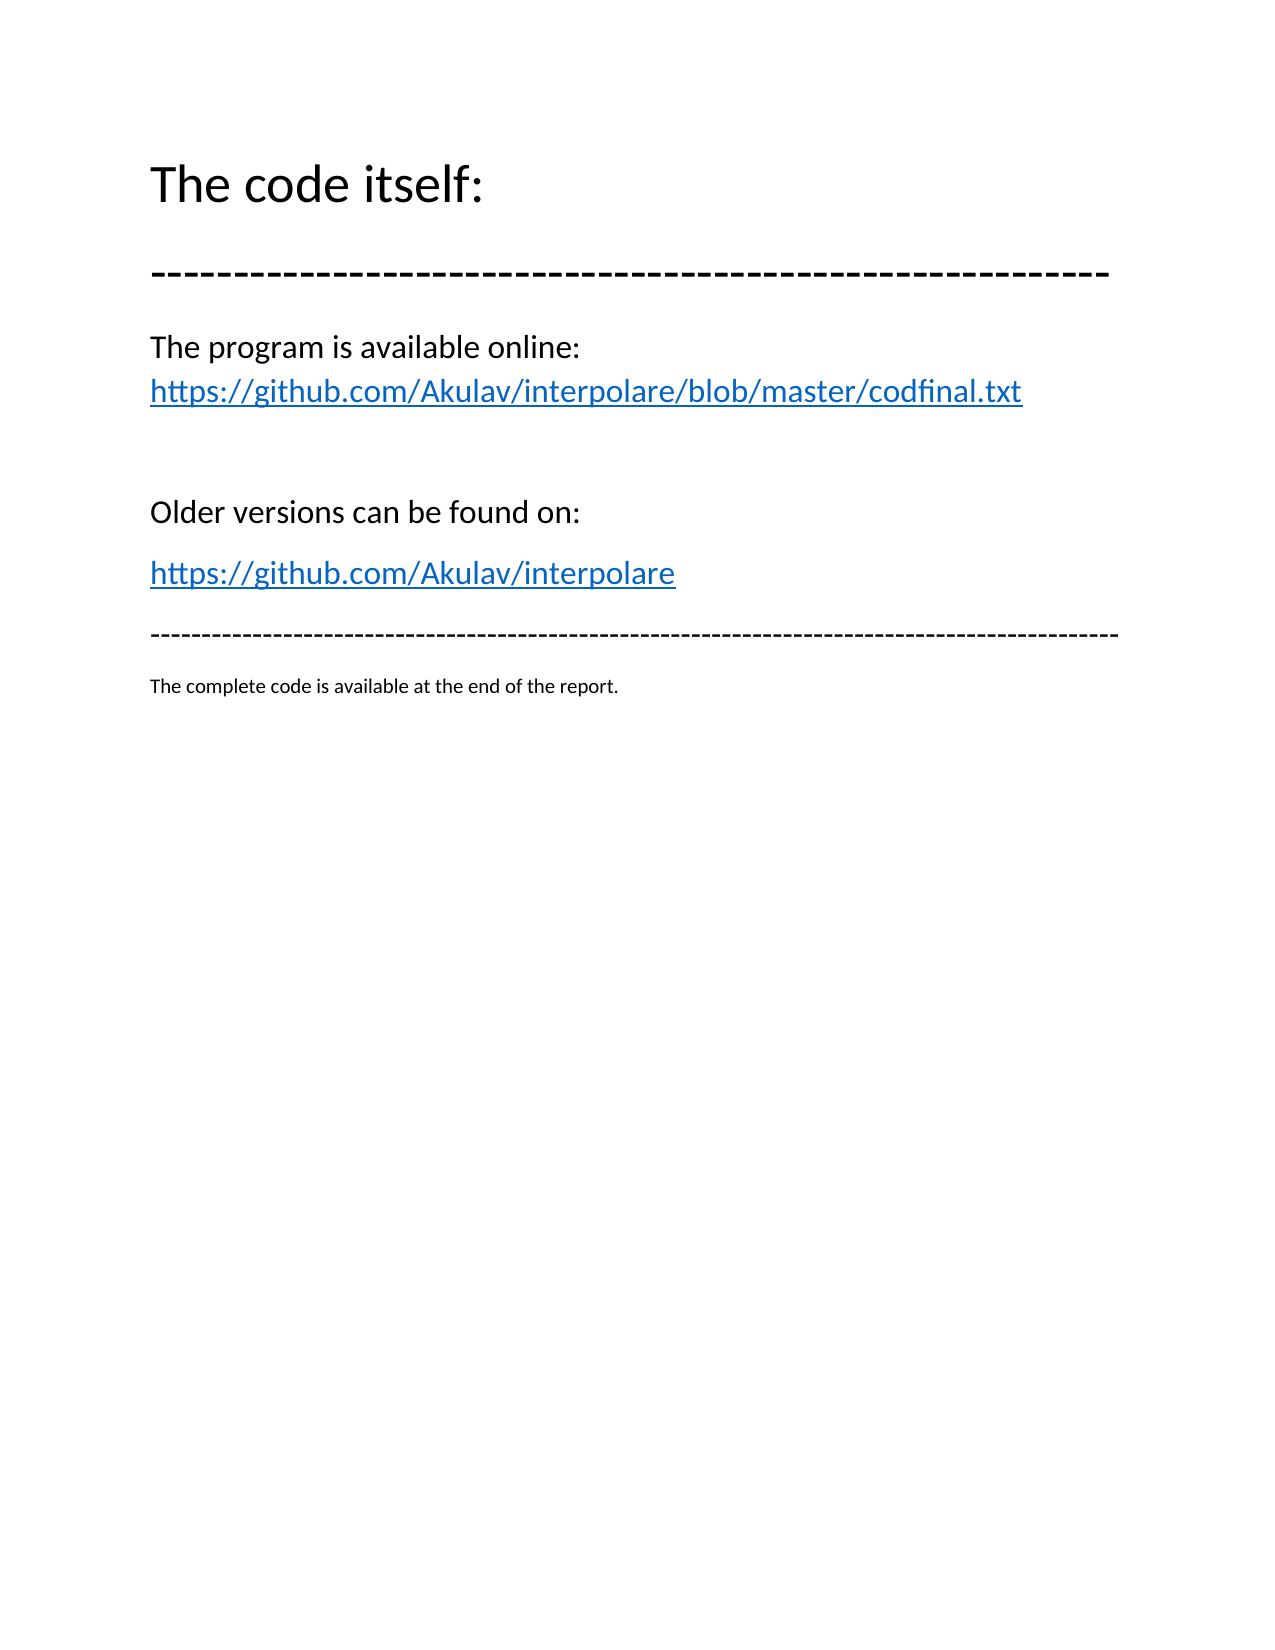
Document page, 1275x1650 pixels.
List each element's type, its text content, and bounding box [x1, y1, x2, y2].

text The complete code is available at the end of the report. [150, 673, 1125, 698]
text ----------------------------------------------------------------------------------------------- [150, 612, 1125, 653]
text Older versions can be found on: [150, 491, 1125, 532]
text https://github.com/Akulav/interpolare [150, 552, 1125, 593]
text The program is available online: https://github.com/Akulav/interpolare/blob/master/codfinal.txt [150, 326, 1125, 411]
text The code itself: [150, 150, 1125, 216]
text ---------------------------------------------------------- [150, 238, 1125, 304]
